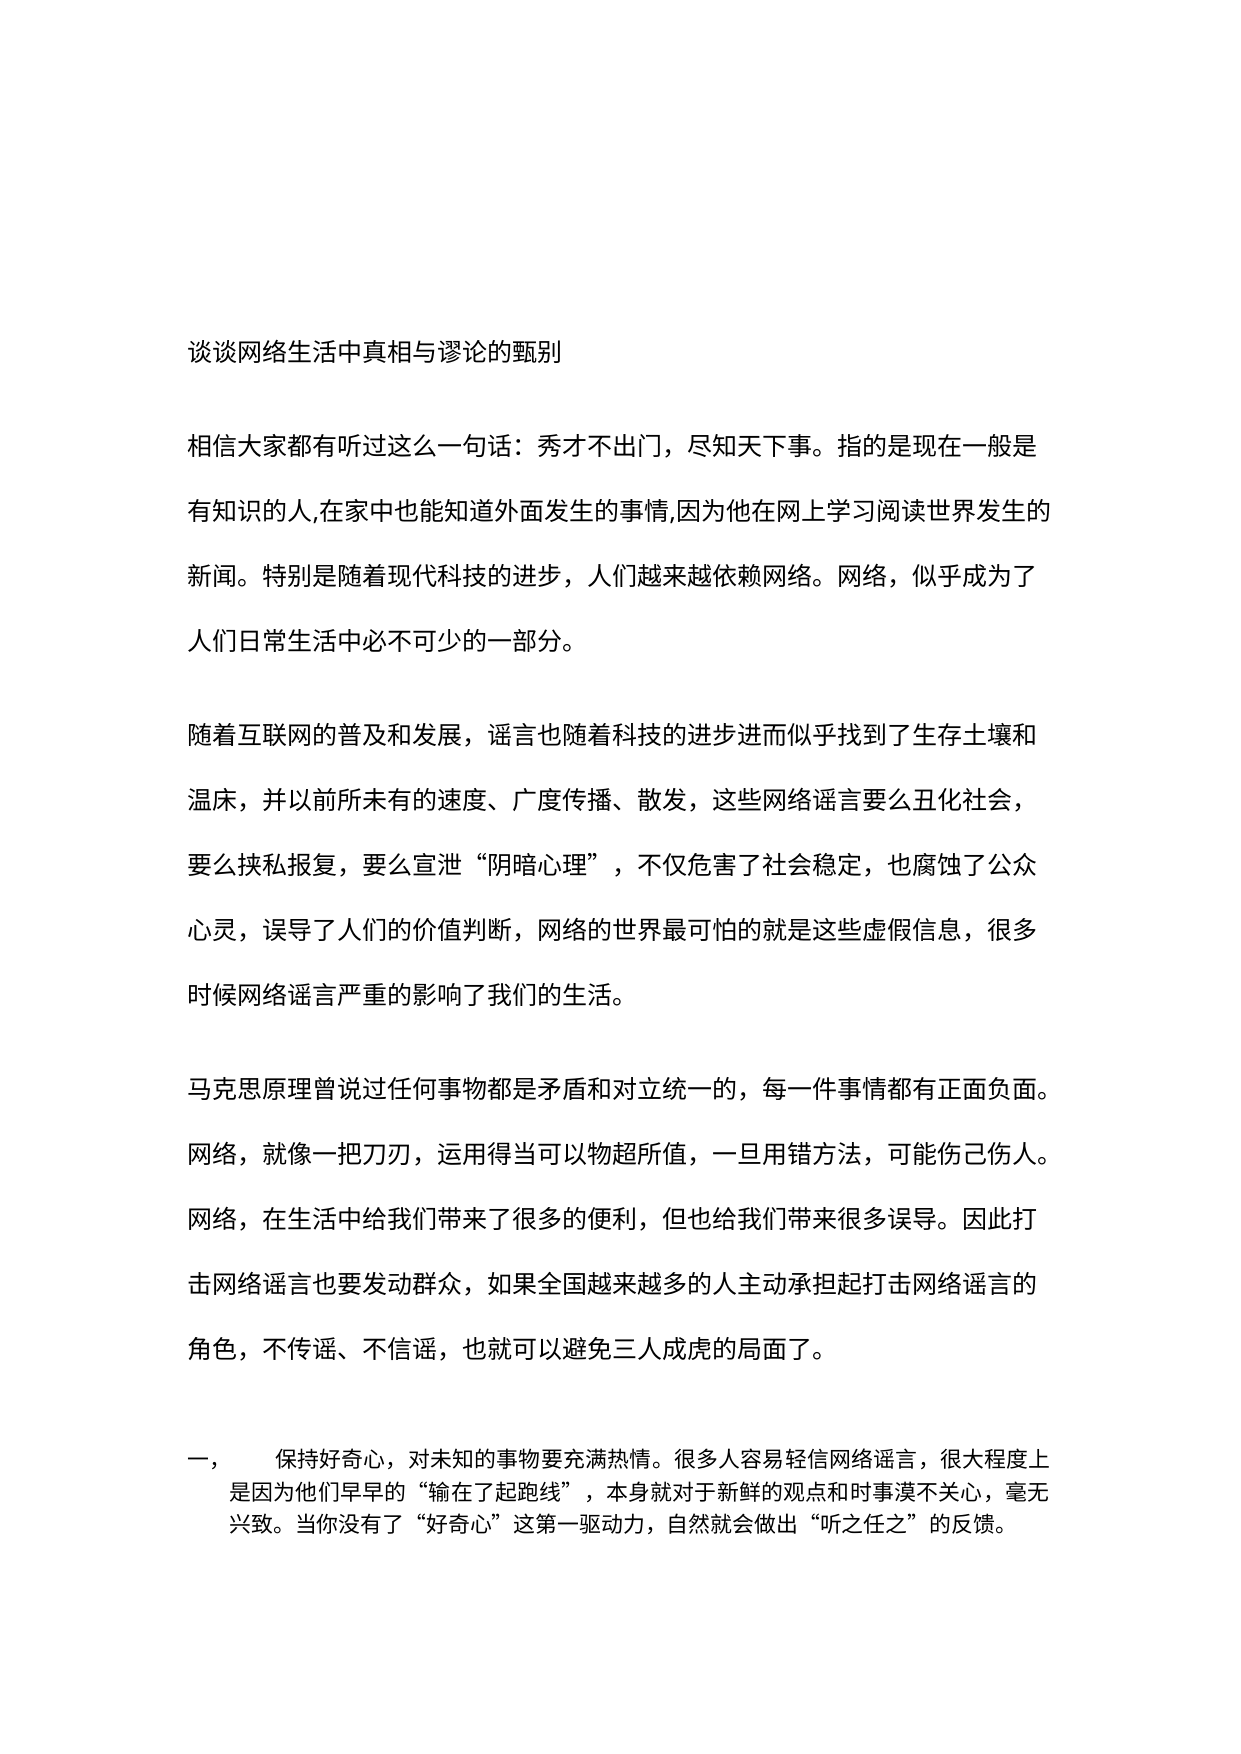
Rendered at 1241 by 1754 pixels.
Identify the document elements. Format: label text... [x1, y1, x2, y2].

text 相信大家都有听过这么一句话：秀才不出门，尽知天下事。指的是现在一般是有知识的人,在家中也能知道外面发生的事情,因为他在网上学习阅读世界发生的新闻。特别是随着现代科技的进步，人们越来越依赖网络。网络，似乎成为了人们日常生活中必不可少的一部分。 [187, 412, 1053, 672]
list 保持好奇心，对未知的事物要充满热情。很多人容易轻信网络谣言，很大程度上是因为他们早早的“输在了起跑线”，本身就对于新鲜的观点和时事漠不关心，毫无兴致。当你没有了“好奇心”这第一驱动力，自然就会做出“听之任之”的反馈。 [187, 1442, 1053, 1539]
text 马克思原理曾说过任何事物都是矛盾和对立统一的，每一件事情都有正面负面。网络，就像一把刀刃，运用得当可以物超所值，一旦用错方法，可能伤己伤人。网络，在生活中给我们带来了很多的便利，但也给我们带来很多误导。因此打击网络谣言也要发动群众，如果全国越来越多的人主动承担起打击网络谣言的角色，不传谣、不信谣，也就可以避免三人成虎的局面了。 [187, 1055, 1053, 1380]
text 随着互联网的普及和发展，谣言也随着科技的进步进而似乎找到了生存土壤和温床，并以前所未有的速度、广度传播、散发，这些网络谣言要么丑化社会，要么挟私报复，要么宣泄“阴暗心理”，不仅危害了社会稳定，也腐蚀了公众心灵，误导了人们的价值判断，网络的世界最可怕的就是这些虚假信息，很多时候网络谣言严重的影响了我们的生活。 [187, 701, 1053, 1026]
text 谈谈网络生活中真相与谬论的甄别 [187, 318, 1053, 383]
